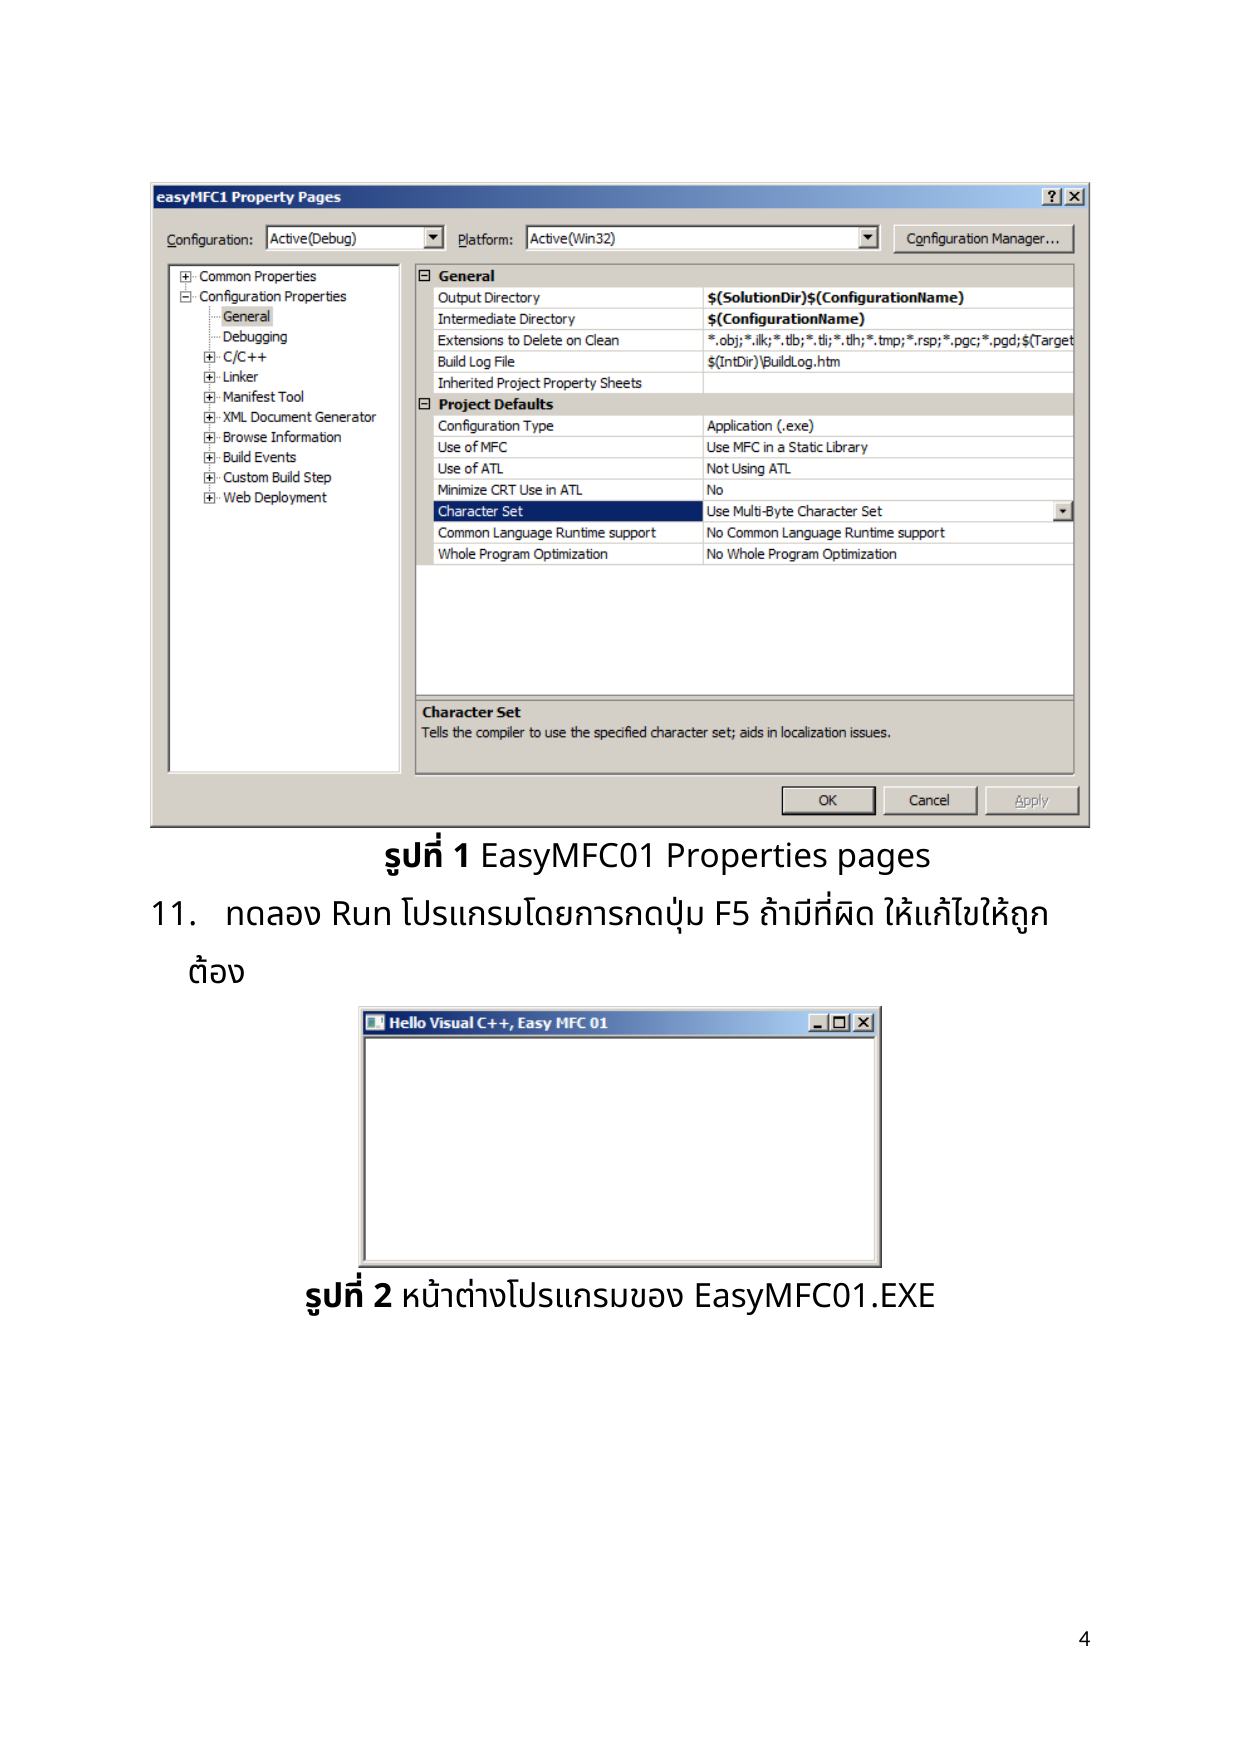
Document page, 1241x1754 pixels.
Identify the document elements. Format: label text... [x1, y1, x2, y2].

picture [358, 1006, 882, 1268]
text รูปที่ 2 หน้าต่างโปรแกรมของ EasyMFC01.EXE [150, 1272, 1090, 1323]
list ทดลอง Run โปรแกรมโดยการกดปุ่ม F5 ถ้ามีที่ผิด ให้แก้ไขให้ถูกต้อง [150, 890, 1090, 999]
list รูปที่ 1 EasyMFC01 Properties pages [225, 832, 1090, 883]
picture [150, 182, 1091, 828]
